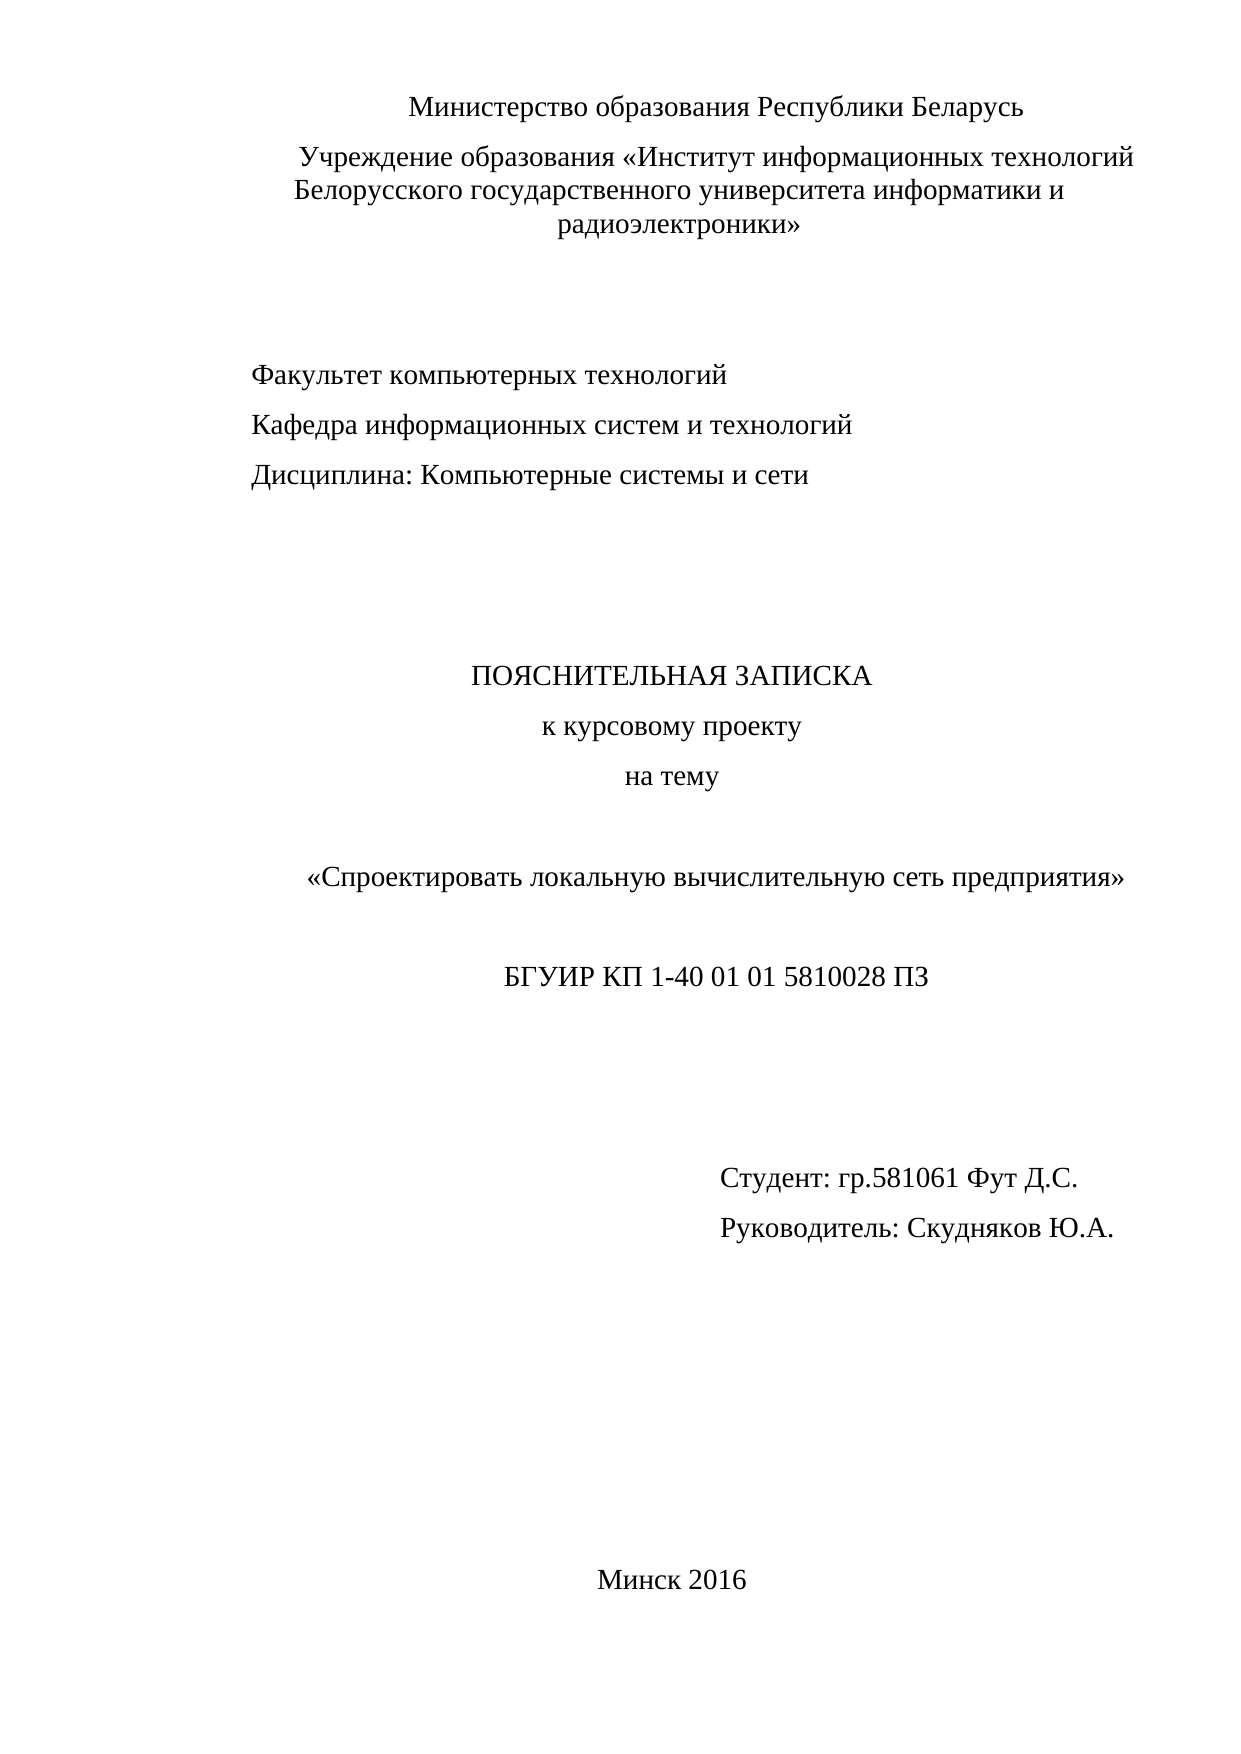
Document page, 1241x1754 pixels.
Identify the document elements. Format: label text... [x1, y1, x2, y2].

text Кафедра информационных систем и технологий [177, 407, 1181, 441]
text Факультет компьютерных технологий [177, 357, 1181, 390]
subtitle Учреждение образования «Институт информационных технологий Белорусского государственного университета информатики и радиоэлектроники» [177, 139, 1181, 239]
text ПОЯСНИТЕЛЬНАЯ ЗАПИСКА [162, 658, 1181, 692]
text Министерство образования Республики Беларусь [177, 89, 1181, 122]
text на тему [162, 758, 1181, 792]
text Студент: гр.581061 Фут Д.С. [646, 1160, 1181, 1194]
text БГУИР КП 1-40 01 01 5810028 ПЗ [177, 959, 1181, 993]
text Дисциплина: Компьютерные системы и сети [177, 457, 1181, 491]
text «Спроектировать локальную вычислительную сеть предприятия» [177, 859, 1181, 892]
text к курсовому проекту [162, 708, 1181, 742]
text Руководитель: Скудняков Ю.А. [646, 1210, 1181, 1244]
text Минск 2016 [162, 1562, 1181, 1595]
